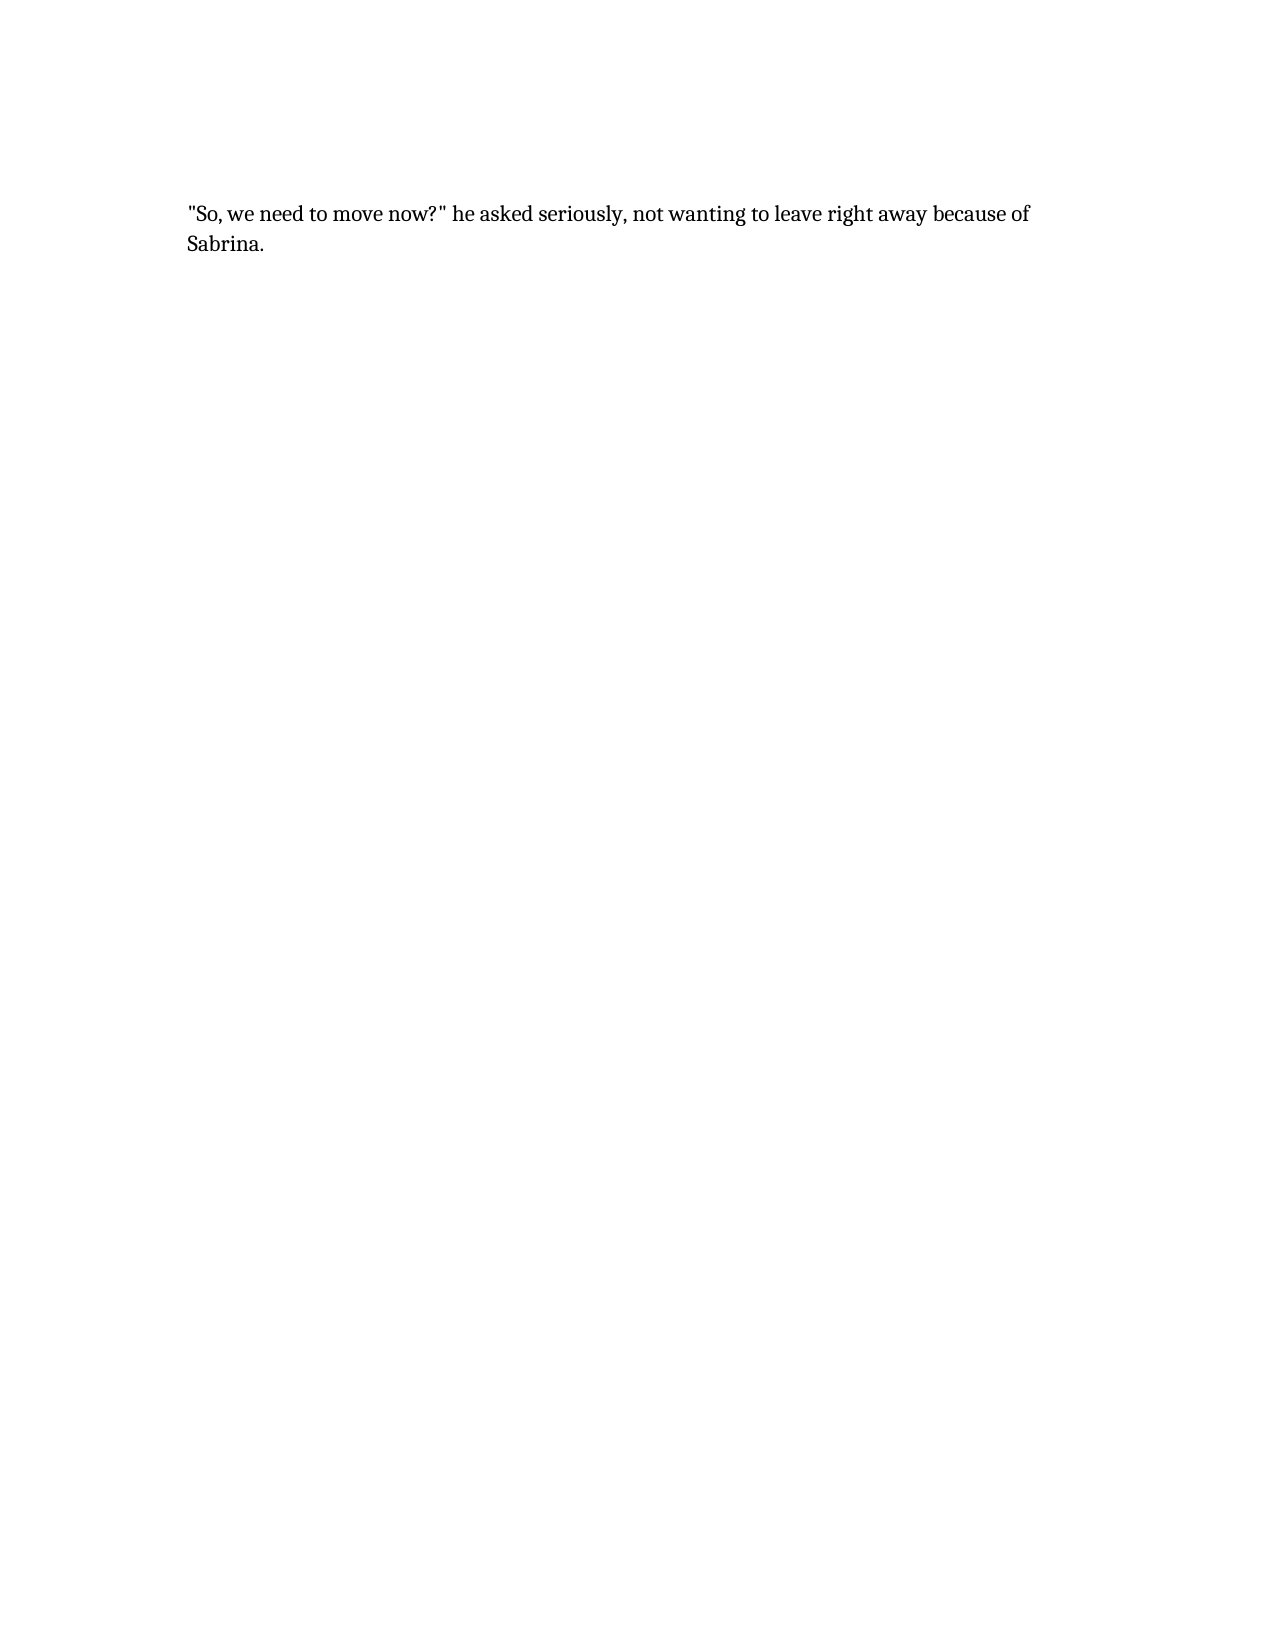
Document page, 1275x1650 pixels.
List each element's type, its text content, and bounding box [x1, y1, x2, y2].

text "So, we need to move now?" he asked seriously, not wanting to leave right away because of Sabrina. [187, 201, 1087, 258]
